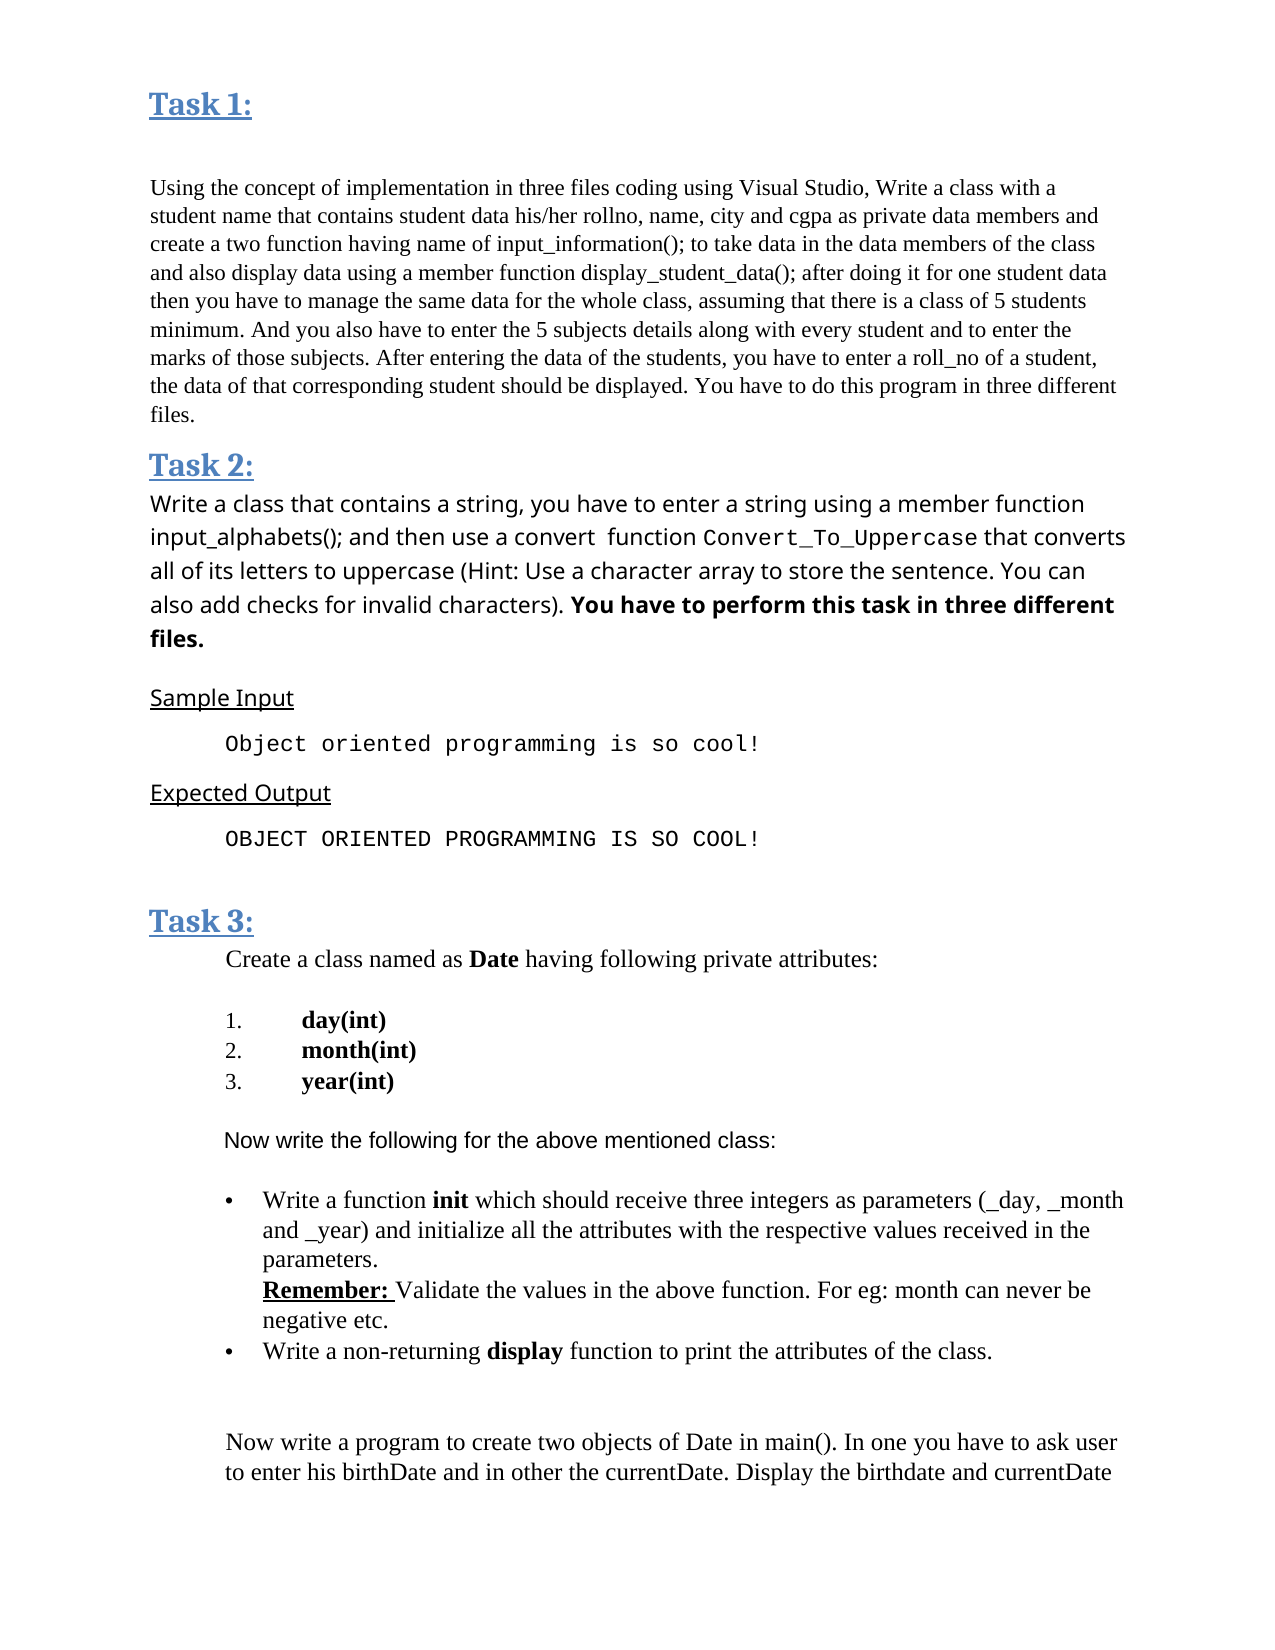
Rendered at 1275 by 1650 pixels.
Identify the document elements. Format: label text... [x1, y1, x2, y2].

list Write a non-returning display function to print the attributes of the class. [225, 1336, 1126, 1364]
text Create a class named as Date having following private attributes: [225, 944, 1126, 973]
text Now write the following for the above mentioned class: [223, 1127, 1126, 1153]
list year(int) [225, 1066, 1126, 1095]
text Sample Input [150, 681, 1126, 713]
text Remember: Validate the values in the above function. For eg: month can never be negative etc. [262, 1275, 1126, 1334]
text Write a class that contains a string, you have to enter a string using a member function input_alphabets(); and then use a convert function Convert_To_Uppercase that converts all of its letters to uppercase (Hint: Use a character array to store the sentence. You can also add checks for invalid characters). You have to perform this task in three different files. [150, 488, 1126, 654]
text OBJECT ORIENTED PROGRAMMING IS SO COOL! [150, 827, 1126, 853]
text Task 3: [148, 903, 1126, 941]
text Using the concept of implementation in three files coding using Visual Studio, Write a class with a student name that contains student data his/her rollno, name, city and cgpa as private data members and create a two function having name of input_information(); to take data in the data members of the class and also display data using a member function display_student_data(); after doing it for one student data then you have to manage the same data for the whole class, assuming that there is a class of 5 students minimum. And you also have to enter the 5 subjects details along with every student and to enter the marks of those subjects. After entering the data of the students, you have to enter a roll_no of a student, the data of that corresponding student should be displayed. You have to do this program in three different files. [150, 173, 1126, 427]
text Task 2: [148, 446, 1126, 484]
list month(int) [225, 1036, 1126, 1064]
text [225, 1427, 1126, 1485]
text Task 1: [148, 85, 1126, 123]
list day(int) [225, 1005, 1126, 1034]
text Expected Output [150, 777, 1126, 808]
text Object oriented programming is so cool! [150, 732, 1126, 758]
list Write a function init which should receive three integers as parameters (_day, _month and _year) and initialize all the attributes with the respective values received in the parameters. [225, 1185, 1126, 1273]
